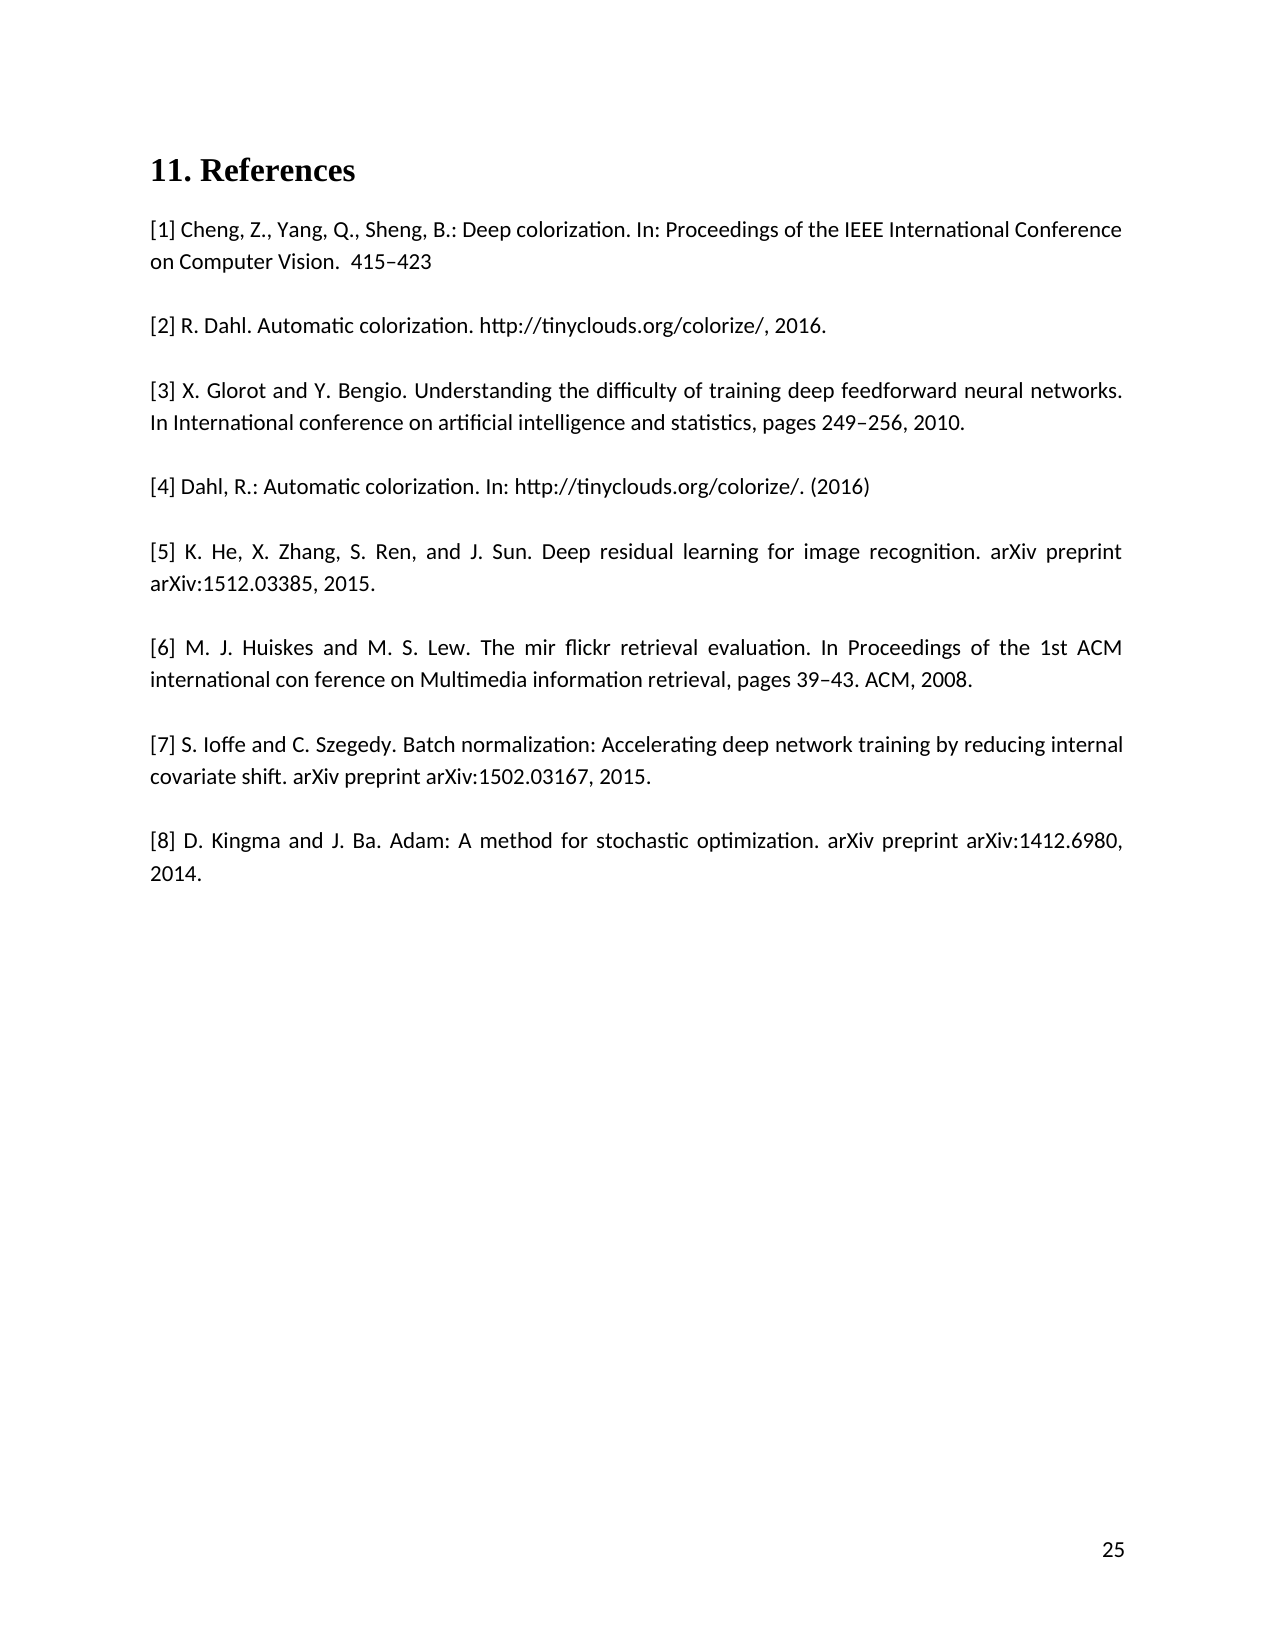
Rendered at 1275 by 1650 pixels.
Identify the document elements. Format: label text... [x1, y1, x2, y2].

text [6] M. J. Huiskes and M. S. Lew. The mir flickr retrieval evaluation. In Proceedings of the 1st ACM international con ference on Multimedia information retrieval, pages 39–43. ACM, 2008. [150, 633, 1125, 693]
text [2] R. Dahl. Automatic colorization. http://tinyclouds.org/colorize/, 2016. [150, 311, 1125, 339]
text [8] D. Kingma and J. Ba. Adam: A method for stochastic optimization. arXiv preprint arXiv:1412.6980, 2014. [150, 826, 1125, 887]
text 11. References [150, 150, 1125, 188]
text [5] K. He, X. Zhang, S. Ren, and J. Sun. Deep residual learning for image recognition. arXiv preprint arXiv:1512.03385, 2015. [150, 537, 1125, 597]
text [7] S. Ioffe and C. Szegedy. Batch normalization: Accelerating deep network training by reducing internal covariate shift. arXiv preprint arXiv:1502.03167, 2015. [150, 730, 1125, 790]
text [4] Dahl, R.: Automatic colorization. In: http://tinyclouds.org/colorize/. (2016) [150, 472, 1125, 500]
text [3] X. Glorot and Y. Bengio. Understanding the difficulty of training deep feedforward neural networks. In International conference on artificial intelligence and statistics, pages 249–256, 2010. [150, 376, 1125, 436]
text [1] Cheng, Z., Yang, Q., Sheng, B.: Deep colorization. In: Proceedings of the IEEE International Conference on Computer Vision. 415–423 [150, 215, 1125, 275]
